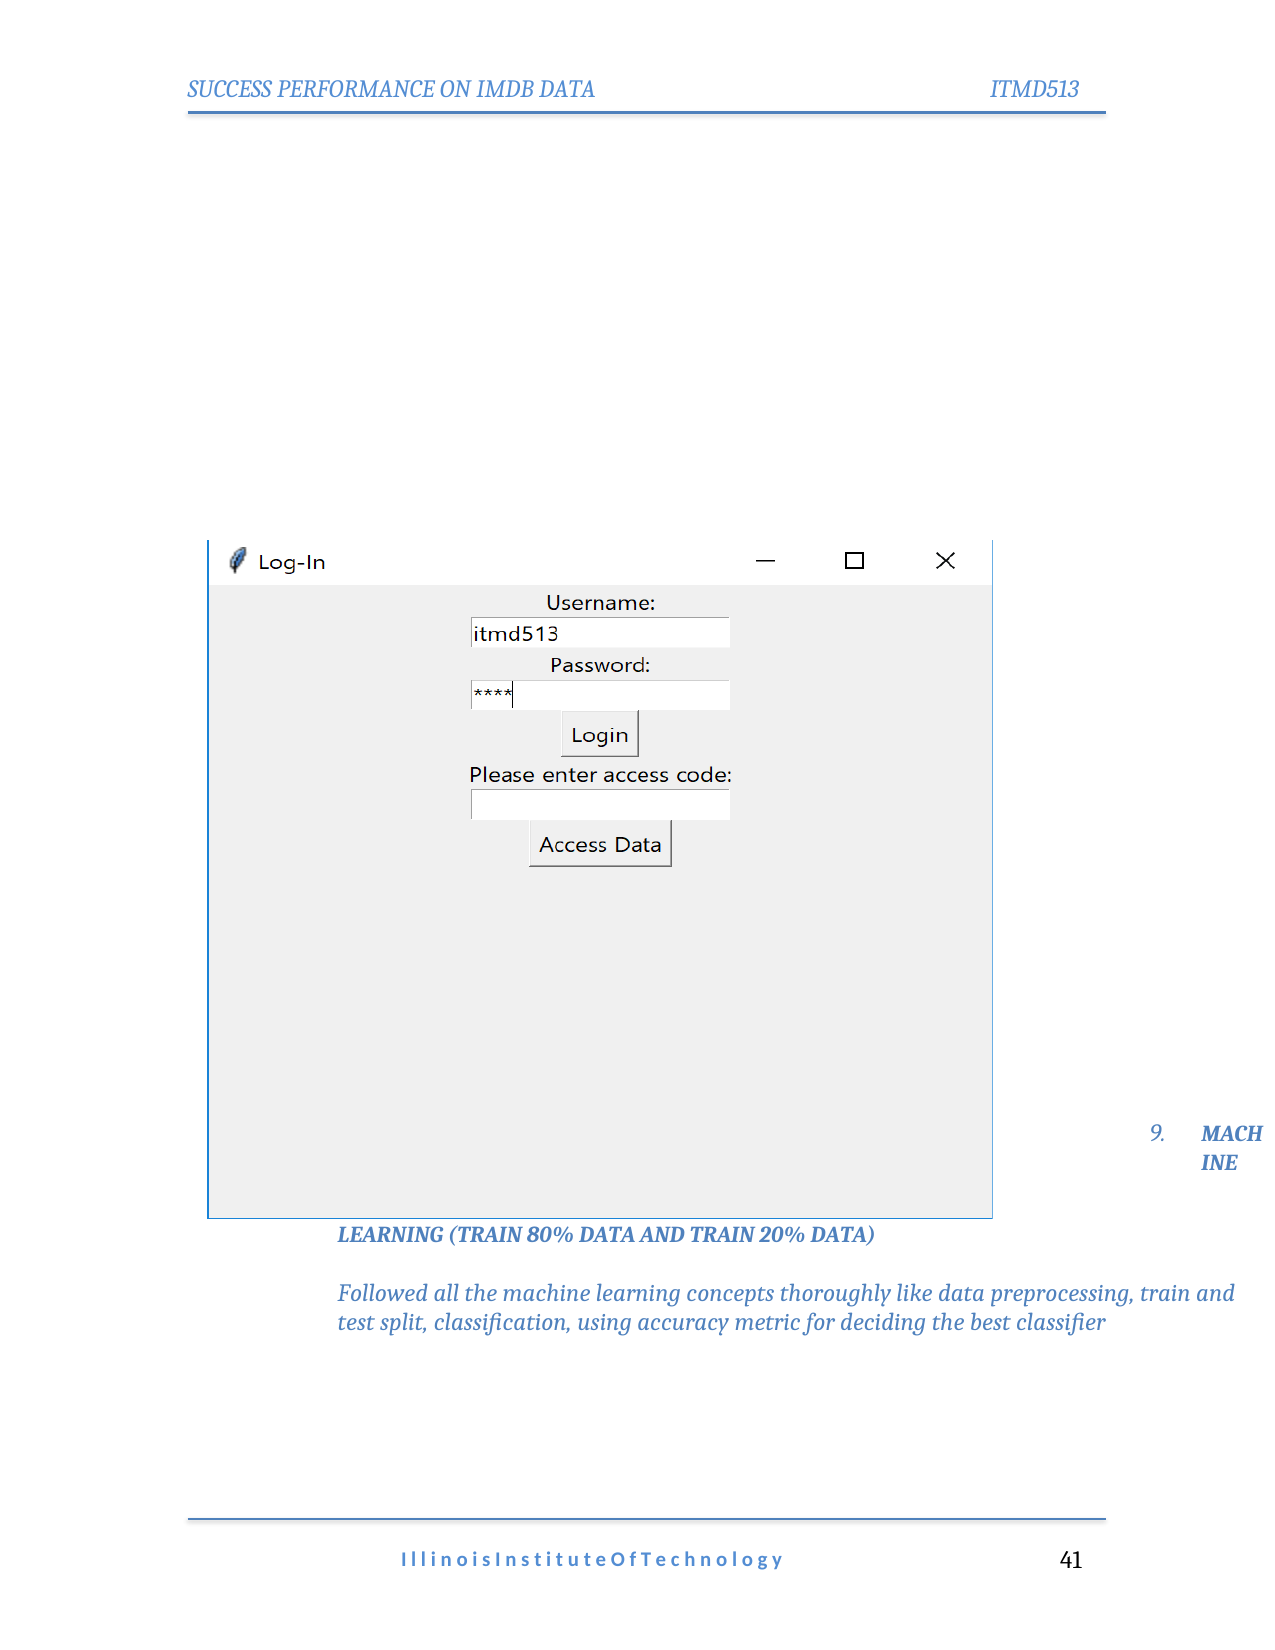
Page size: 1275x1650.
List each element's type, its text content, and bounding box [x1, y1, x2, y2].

list MACHINE LEARNING (TRAIN 80% DATA AND TRAIN 20% DATA) [286, 1118, 1262, 1248]
picture [180, 1513, 1114, 1530]
picture [207, 540, 993, 1219]
picture [180, 107, 1114, 123]
list Followed all the machine learning concepts thoroughly like data preprocessing, train and test split, classification, using accuracy metric for deciding the best classifier [337, 1278, 1262, 1336]
